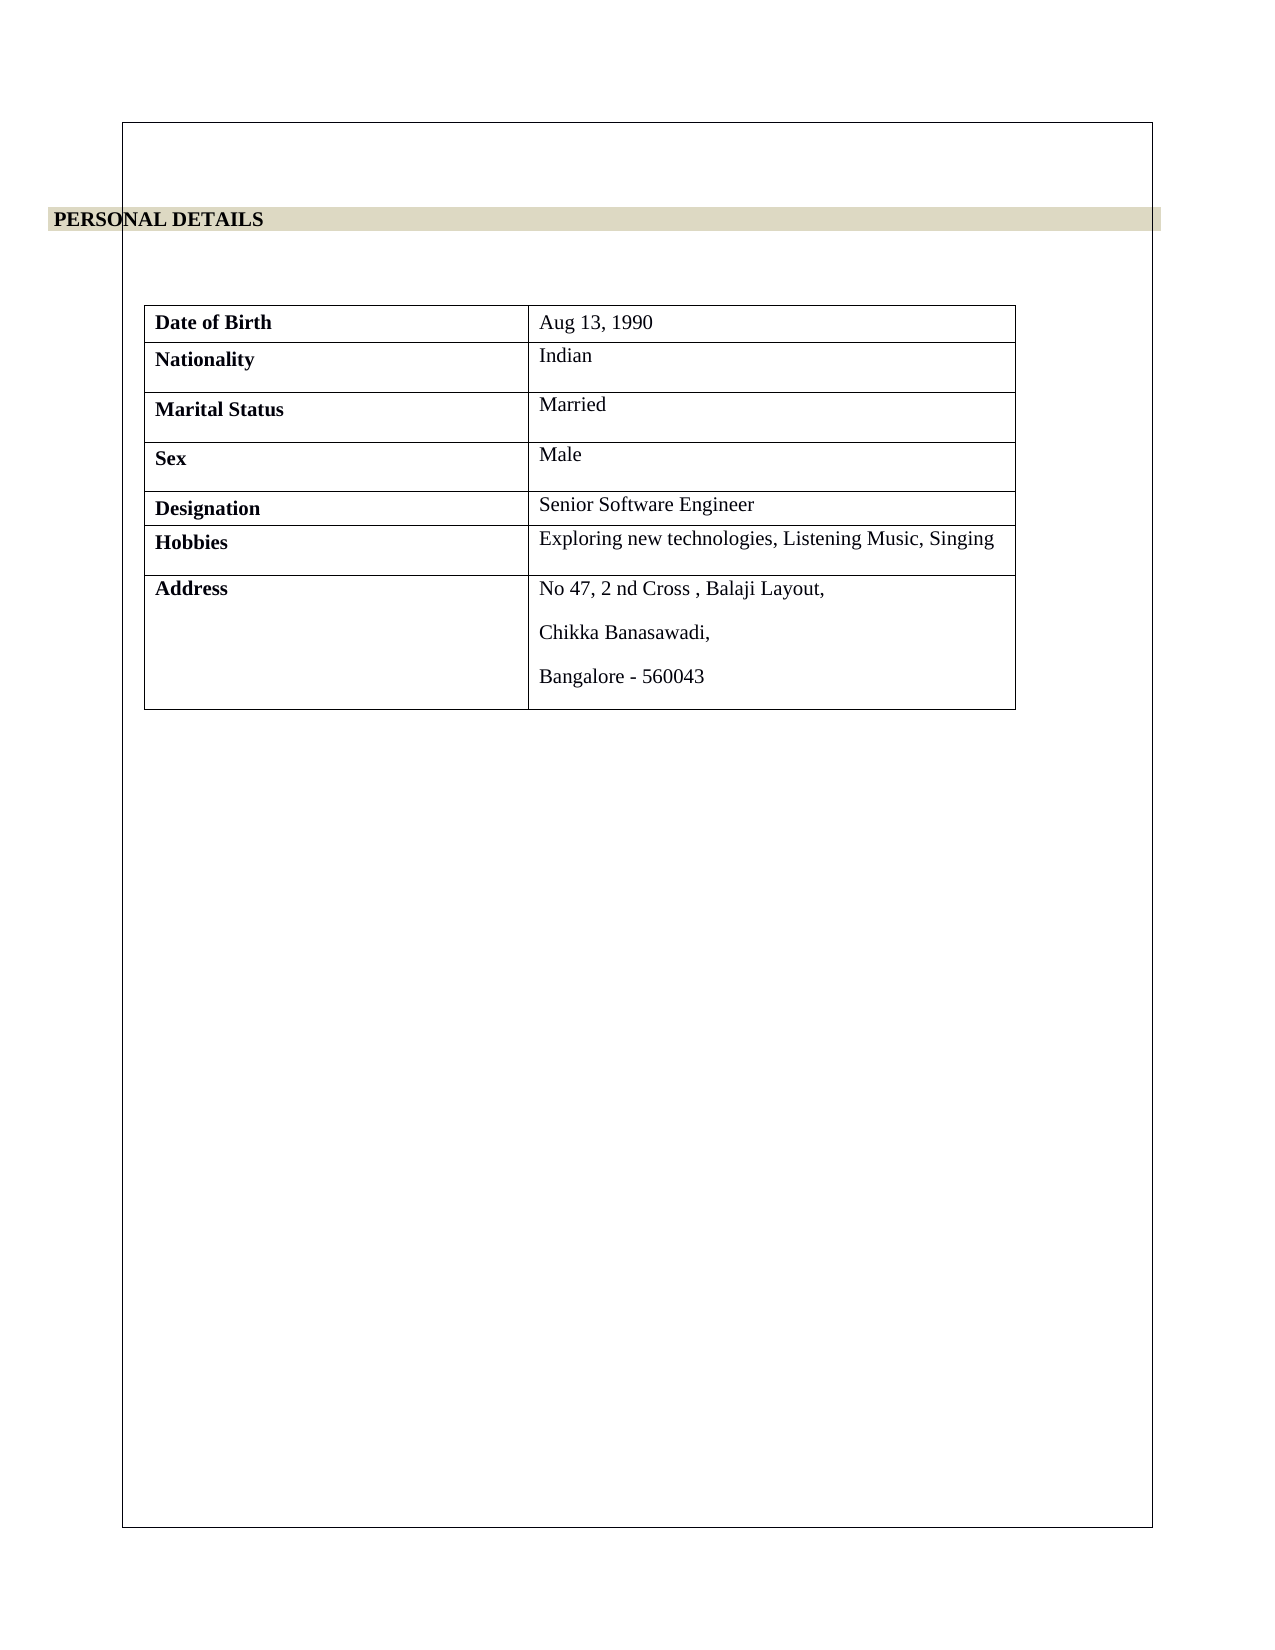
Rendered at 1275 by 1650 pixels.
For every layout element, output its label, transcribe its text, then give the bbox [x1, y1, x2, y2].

subtitle PERSONAL DETAILS [123, 207, 1152, 231]
table_cell Address [145, 576, 528, 709]
table_cell Hobbies [145, 526, 528, 575]
table_cell Nationality [145, 343, 528, 392]
table_header Aug 13, 1990 [529, 306, 1015, 342]
table_cell Indian [529, 343, 1015, 392]
table_cell Marital Status [145, 393, 528, 441]
table_header Date of Birth [145, 306, 528, 342]
table_cell Designation [145, 492, 528, 525]
table_cell Exploring new technologies, Listening Music, Singing [529, 526, 1015, 575]
table_cell Senior Software Engineer [529, 492, 1015, 525]
table_cell Married [529, 393, 1015, 441]
table_cell Sex [145, 443, 528, 491]
subtitle PERSONAL DETAILS [48, 207, 122, 231]
table_cell Male [529, 443, 1015, 491]
table_cell No 47, 2 nd Cross , Balaji Layout, Chikka Banasawadi, Bangalore - 560043 [529, 576, 1015, 709]
